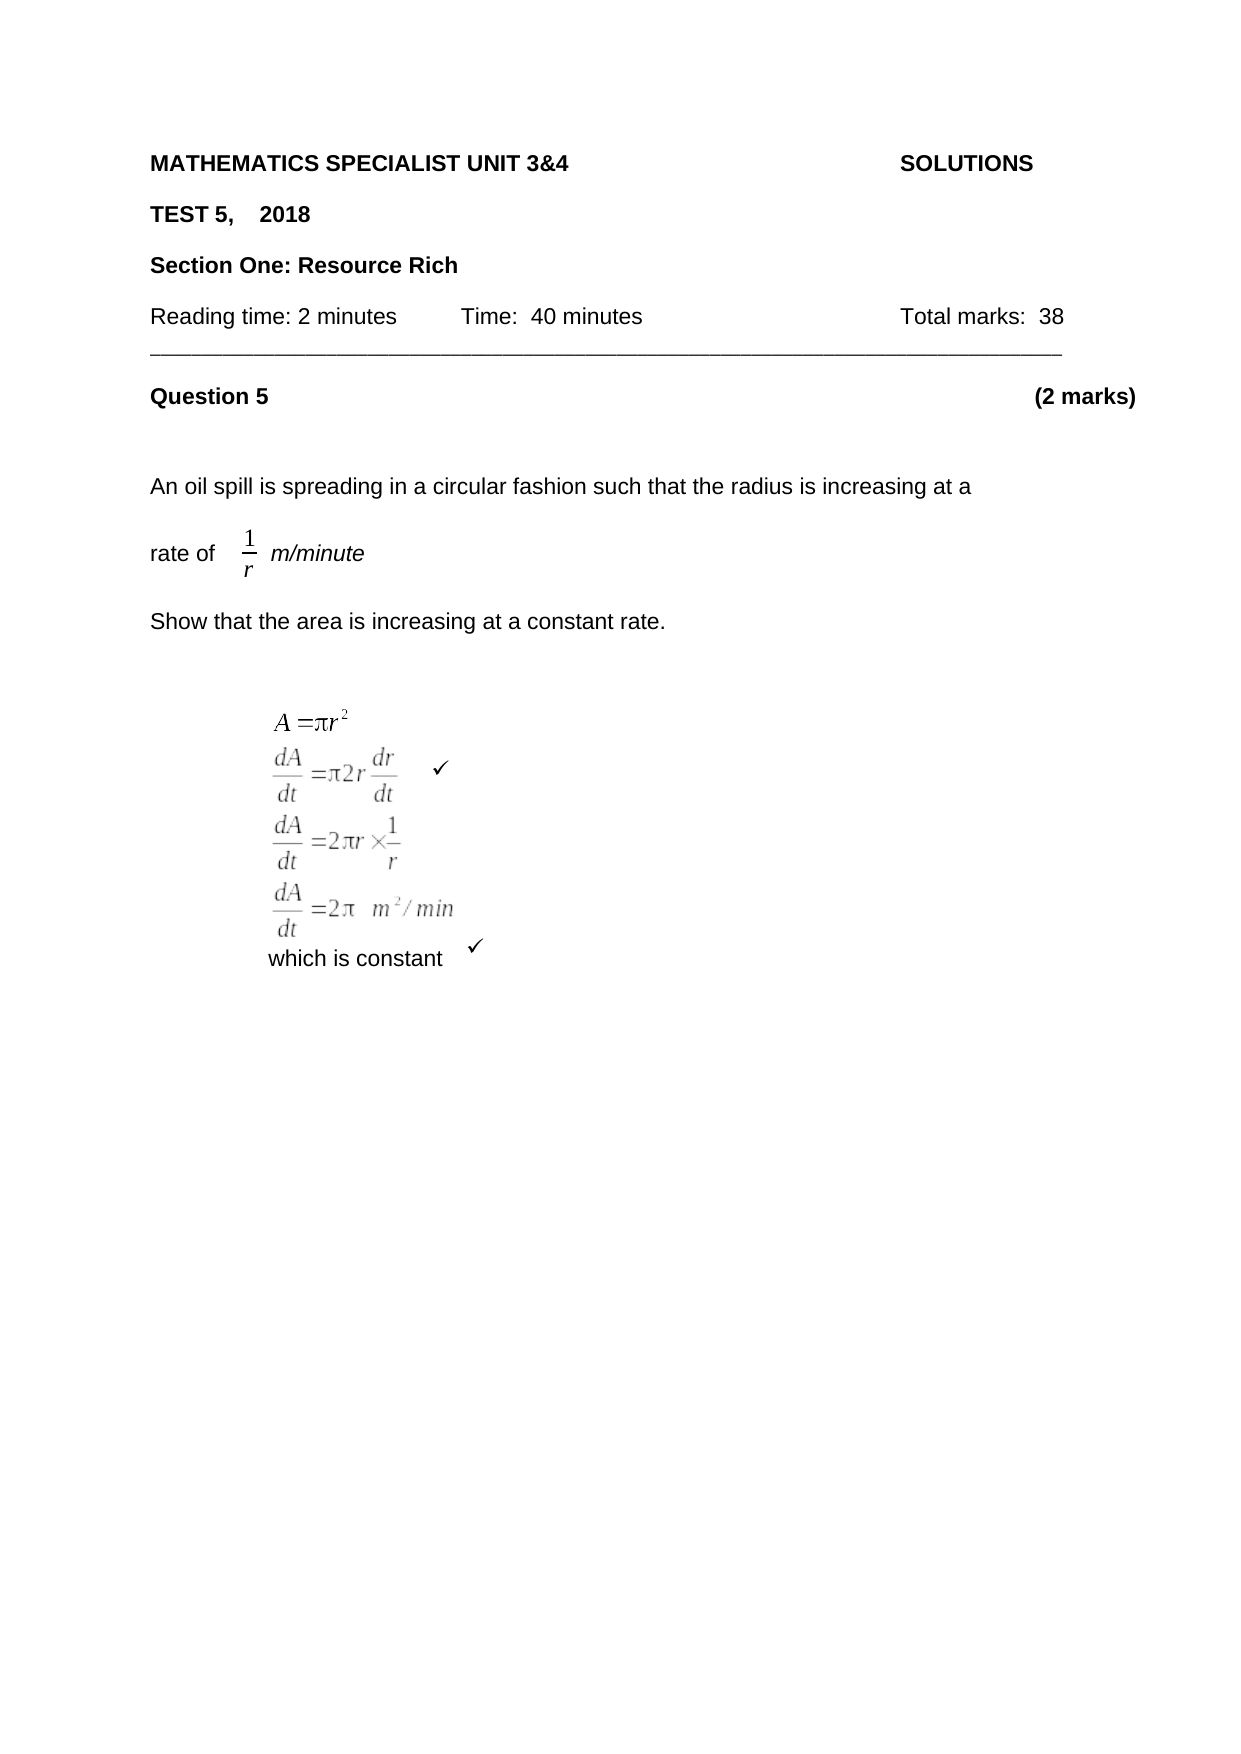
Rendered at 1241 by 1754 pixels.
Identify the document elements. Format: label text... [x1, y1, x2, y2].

text Reading time: 2 minutes Time: 40 minutes Total marks: 38 ________________________________________________________________________________________ [150, 303, 1090, 359]
text An oil spill is spreading in a circular fashion such that the radius is increasing at a [150, 473, 1090, 499]
text MATHEMATICS SPECIALIST UNIT 3&4 SOLUTIONS [150, 150, 1090, 176]
text TEST 5, 2018 [150, 201, 1090, 227]
text which is constant [150, 945, 1090, 972]
text Question 5 (2 marks) [150, 383, 1090, 409]
text Show that the area is increasing at a constant rate. [150, 608, 1090, 634]
text rate of m/minute [150, 524, 1090, 583]
text Section One: Resource Rich [150, 252, 1090, 278]
